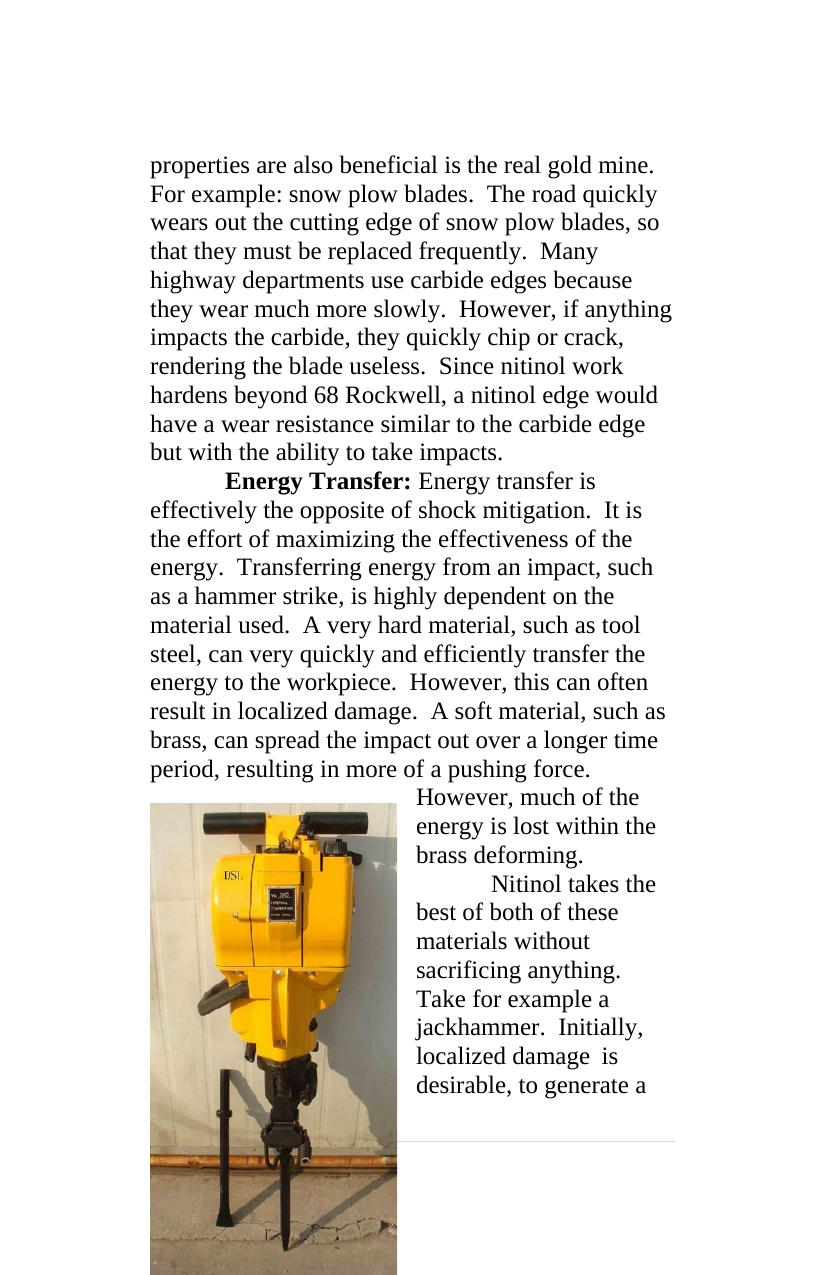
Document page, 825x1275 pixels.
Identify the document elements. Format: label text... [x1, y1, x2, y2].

text Energy Transfer: Energy transfer is effectively the opposite of shock mitigation. It is the effort of maximizing the effectiveness of the energy. Transferring energy from an impact, such as a hammer strike, is highly dependent on the material used. A very hard material, such as tool steel, can very quickly and efficiently transfer the energy to the workpiece. However, this can often result in localized damage. A soft material, such as brass, can spread the impact out over a longer time period, resulting in more of a pushing force. However, much of the energy is lost within the brass deforming. [150, 466, 675, 869]
picture [150, 803, 398, 1275]
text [150, 150, 675, 466]
